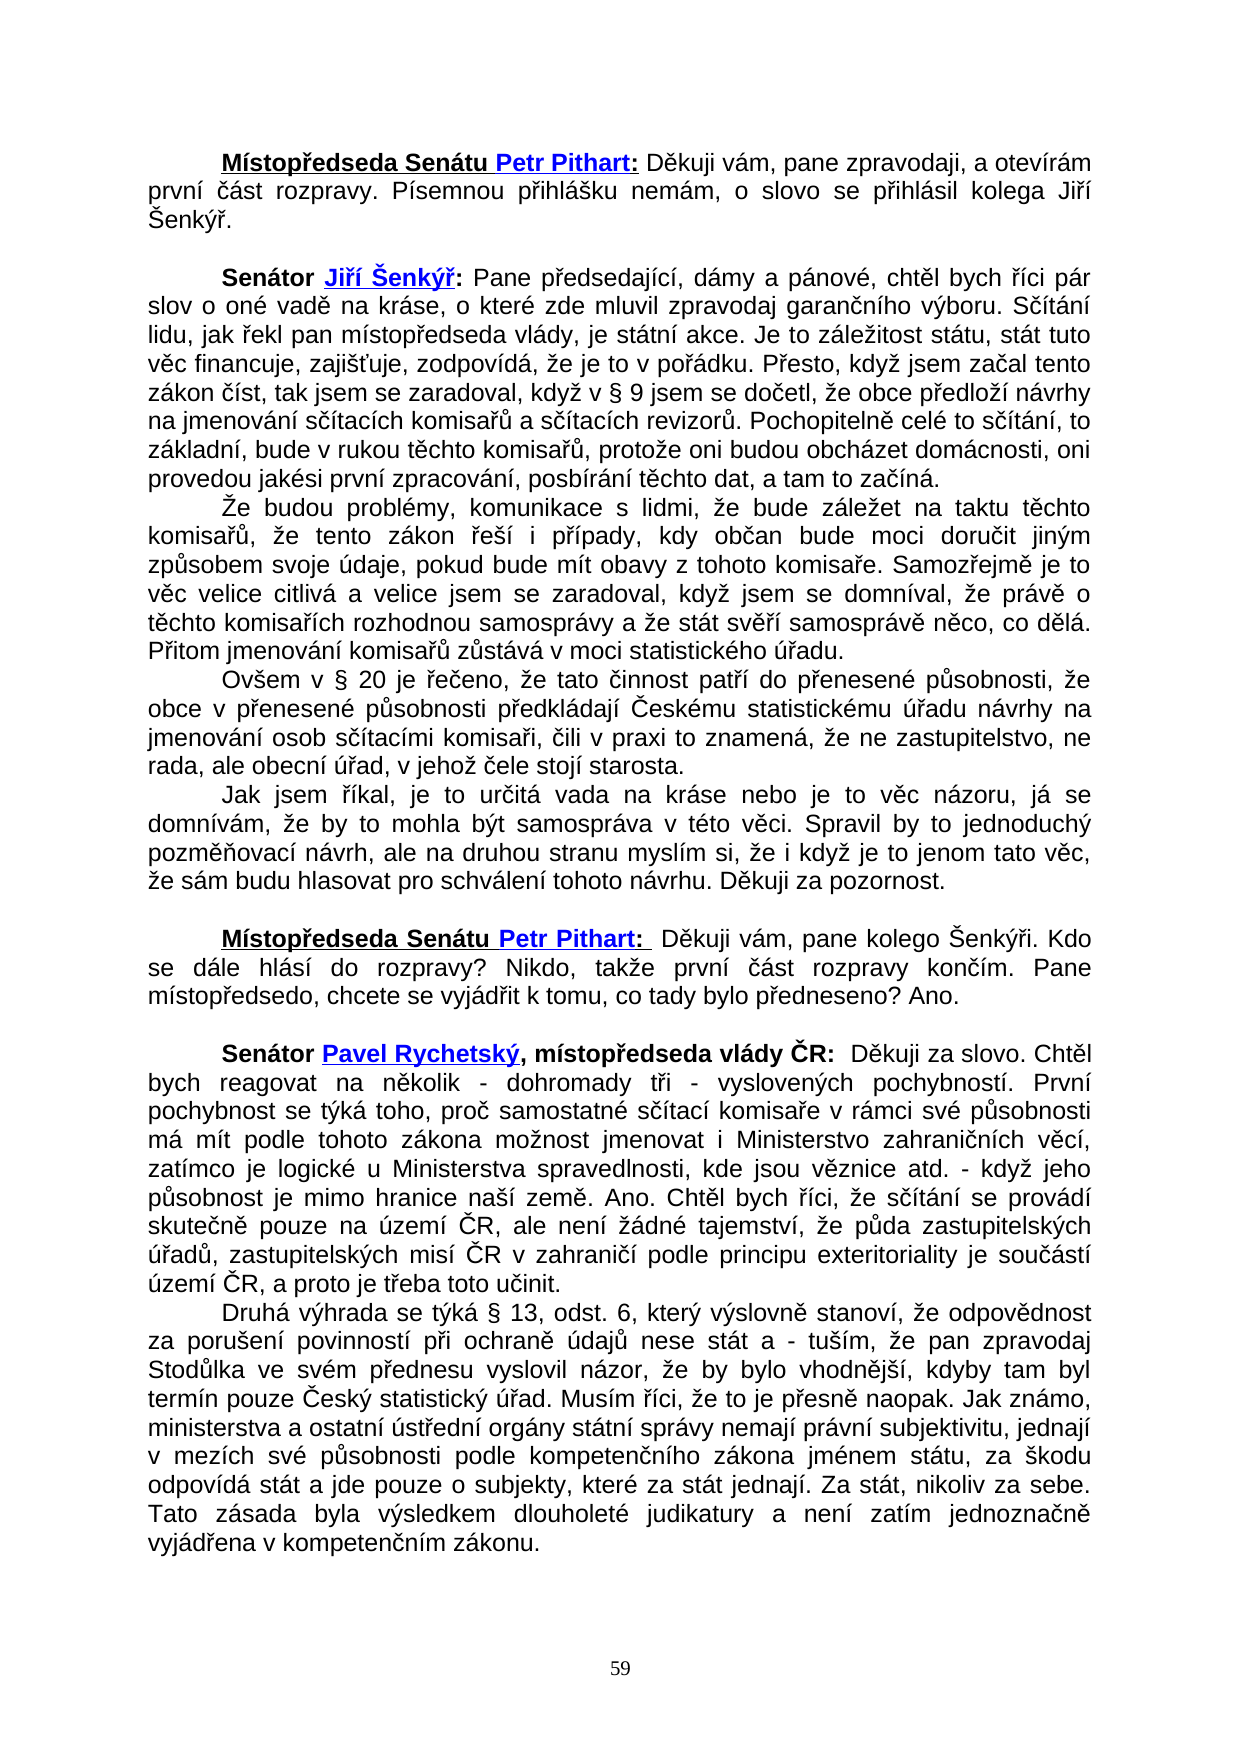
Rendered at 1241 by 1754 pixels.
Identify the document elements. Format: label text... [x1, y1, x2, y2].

text Že budou problémy, komunikace s lidmi, že bude záležet na taktu těchto komisařů, že tento zákon řeší i případy, kdy občan bude moci doručit jiným způsobem svoje údaje, pokud bude mít obavy z tohoto komisaře. Samozřejmě je to věc velice citlivá a velice jsem se zaradoval, když jsem se domníval, že právě o těchto komisařích rozhodnou samosprávy a že stát svěří samosprávě něco, co dělá. Přitom jmenování komisařů zůstává v moci statistického úřadu. [148, 493, 1093, 665]
text Místopředseda Senátu Petr Pithart: Děkuji vám, pane zpravodaji, a otevírám první část rozpravy. Písemnou přihlášku nemám, o slovo se přihlásil kolega Jiří Šenkýř. [148, 148, 1093, 234]
text Místopředseda Senátu Petr Pithart: Děkuji vám, pane kolego Šenkýři. Kdo se dále hlásí do rozpravy? Nikdo, takže první část rozpravy končím. Pane místopředsedo, chcete se vyjádřit k tomu, co tady bylo předneseno? Ano. [148, 924, 1093, 1010]
text Jak jsem říkal, je to určitá vada na kráse nebo je to věc názoru, já se domnívám, že by to mohla být samospráva v této věci. Spravil by to jednoduchý pozměňovací návrh, ale na druhou stranu myslím si, že i když je to jenom tato věc, že sám budu hlasovat pro schválení tohoto návrhu. Děkuji za pozornost. [148, 780, 1093, 895]
text Senátor Pavel Rychetský, místopředseda vlády ČR: Děkuji za slovo. Chtěl bych reagovat na několik - dohromady tři - vyslovených pochybností. První pochybnost se týká toho, proč samostatné sčítací komisaře v rámci své působnosti má mít podle tohoto zákona možnost jmenovat i Ministerstvo zahraničních věcí, zatímco je logické u Ministerstva spravedlnosti, kde jsou věznice atd. - když jeho působnost je mimo hranice naší země. Ano. Chtěl bych říci, že sčítání se provádí skutečně pouze na území ČR, ale není žádné tajemství, že půda zastupitelských úřadů, zastupitelských misí ČR v zahraničí podle principu exteritoriality je součástí území ČR, a proto je třeba toto učinit. [148, 1039, 1093, 1298]
text Druhá výhrada se týká § 13, odst. 6, který výslovně stanoví, že odpovědnost za porušení povinností při ochraně údajů nese stát a - tuším, že pan zpravodaj Stodůlka ve svém přednesu vyslovil názor, že by bylo vhodnější, kdyby tam byl termín pouze Český statistický úřad. Musím říci, že to je přesně naopak. Jak známo, ministerstva a ostatní ústřední orgány státní správy nemají právní subjektivitu, jednají v mezích své působnosti podle kompetenčního zákona jménem státu, za škodu odpovídá stát a jde pouze o subjekty, které za stát jednají. Za stát, nikoliv za sebe. Tato zásada byla výsledkem dlouholeté judikatury a není zatím jednoznačně vyjádřena v kompetenčním zákonu. [148, 1298, 1093, 1556]
text Senátor Jiří Šenkýř: Pane předsedající, dámy a pánové, chtěl bych říci pár slov o oné vadě na kráse, o které zde mluvil zpravodaj garančního výboru. Sčítání lidu, jak řekl pan místopředseda vlády, je státní akce. Je to záležitost státu, stát tuto věc financuje, zajišťuje, zodpovídá, že je to v pořádku. Přesto, když jsem začal tento zákon číst, tak jsem se zaradoval, když v § 9 jsem se dočetl, že obce předloží návrhy na jmenování sčítacích komisařů a sčítacích revizorů. Pochopitelně celé to sčítání, to základní, bude v rukou těchto komisařů, protože oni budou obcházet domácnosti, oni provedou jakési první zpracování, posbírání těchto dat, a tam to začíná. [148, 263, 1093, 493]
text Ovšem v § 20 je řečeno, že tato činnost patří do přenesené působnosti, že obce v přenesené působnosti předkládají Českému statistickému úřadu návrhy na jmenování osob sčítacími komisaři, čili v praxi to znamená, že ne zastupitelstvo, ne rada, ale obecní úřad, v jehož čele stojí starosta. [148, 665, 1093, 780]
